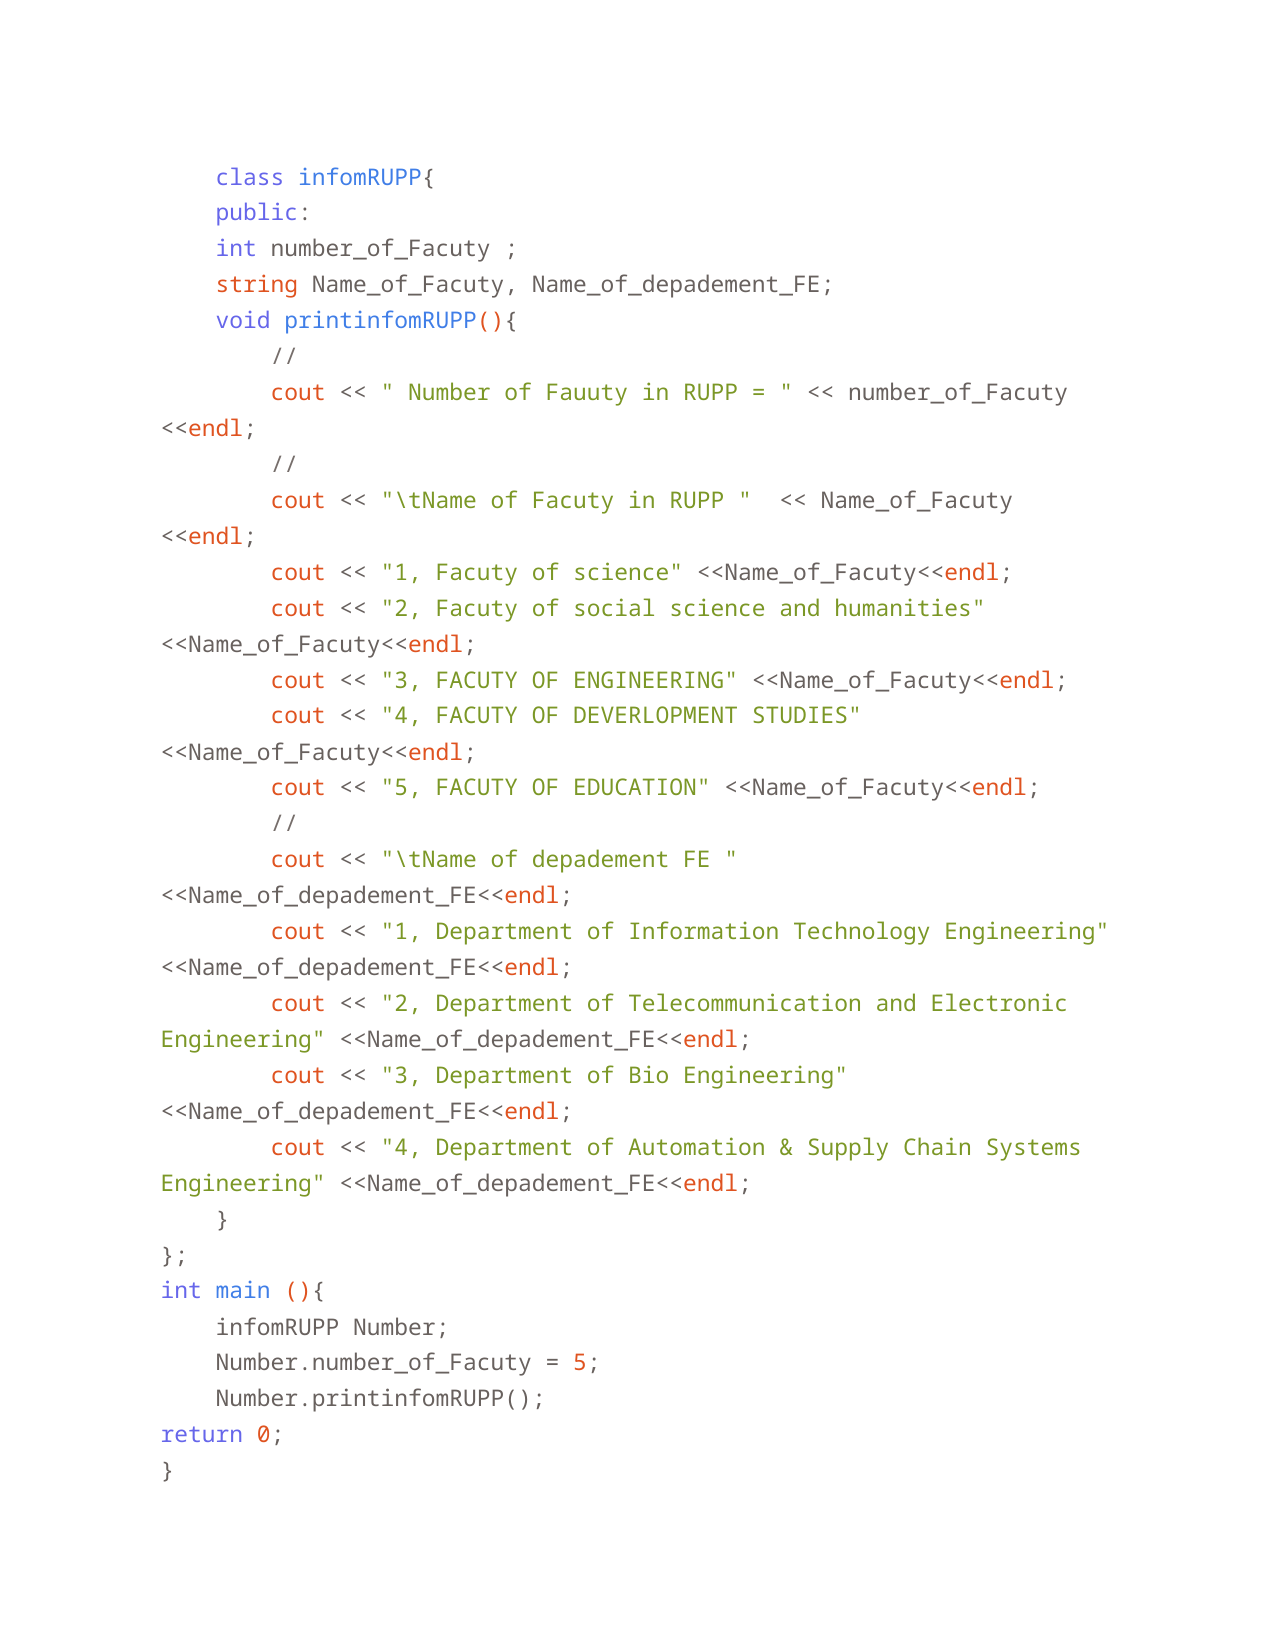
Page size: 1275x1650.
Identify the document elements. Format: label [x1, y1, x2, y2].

table_header [150, 150, 1125, 1500]
